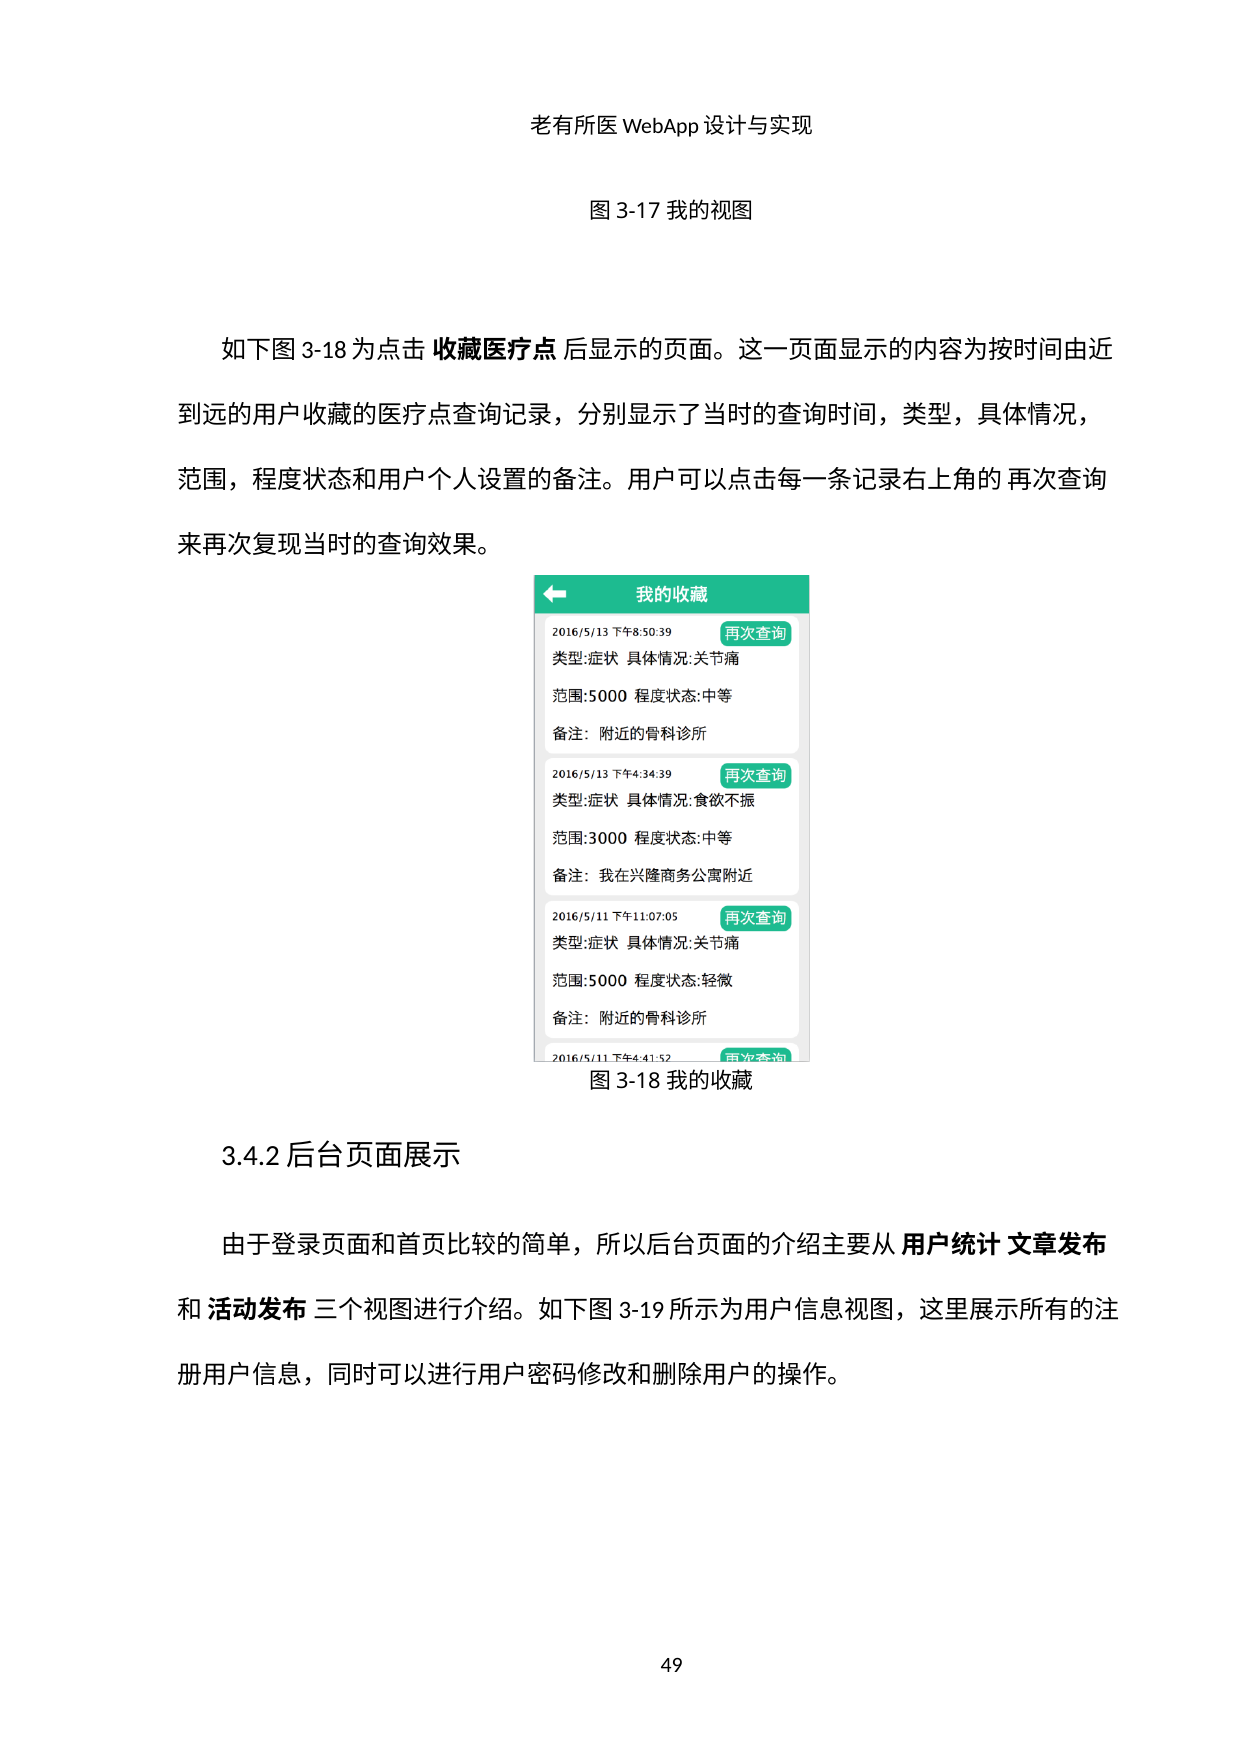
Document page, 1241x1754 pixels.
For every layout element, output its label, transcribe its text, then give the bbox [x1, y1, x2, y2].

text 图3-17 我的视图 [177, 193, 1122, 226]
text 由于登录页面和首页比较的简单，所以后台页面的介绍主要从 用户统计 文章发布 和 活动发布 三个视图进行介绍。如下图3-19所示为用户信息视图，这里展示所有的注册用户信息，同时可以进行用户密码修改和删除用户的操作。 [177, 1211, 1122, 1406]
text 如下图3-18为点击 收藏医疗点 后显示的页面。这一页面显示的内容为按时间由近到远的用户收藏的医疗点查询记录，分别显示了当时的查询时间，类型，具体情况，范围，程度状态和用户个人设置的备注。用户可以点击每一条记录右上角的 再次查询 来再次复现当时的查询效果。 [177, 316, 1122, 576]
subtitle 3.4.2 后台页面展示 [177, 1121, 1122, 1186]
picture [533, 575, 810, 1062]
text 图3-18 我的收藏 [177, 1063, 1122, 1096]
